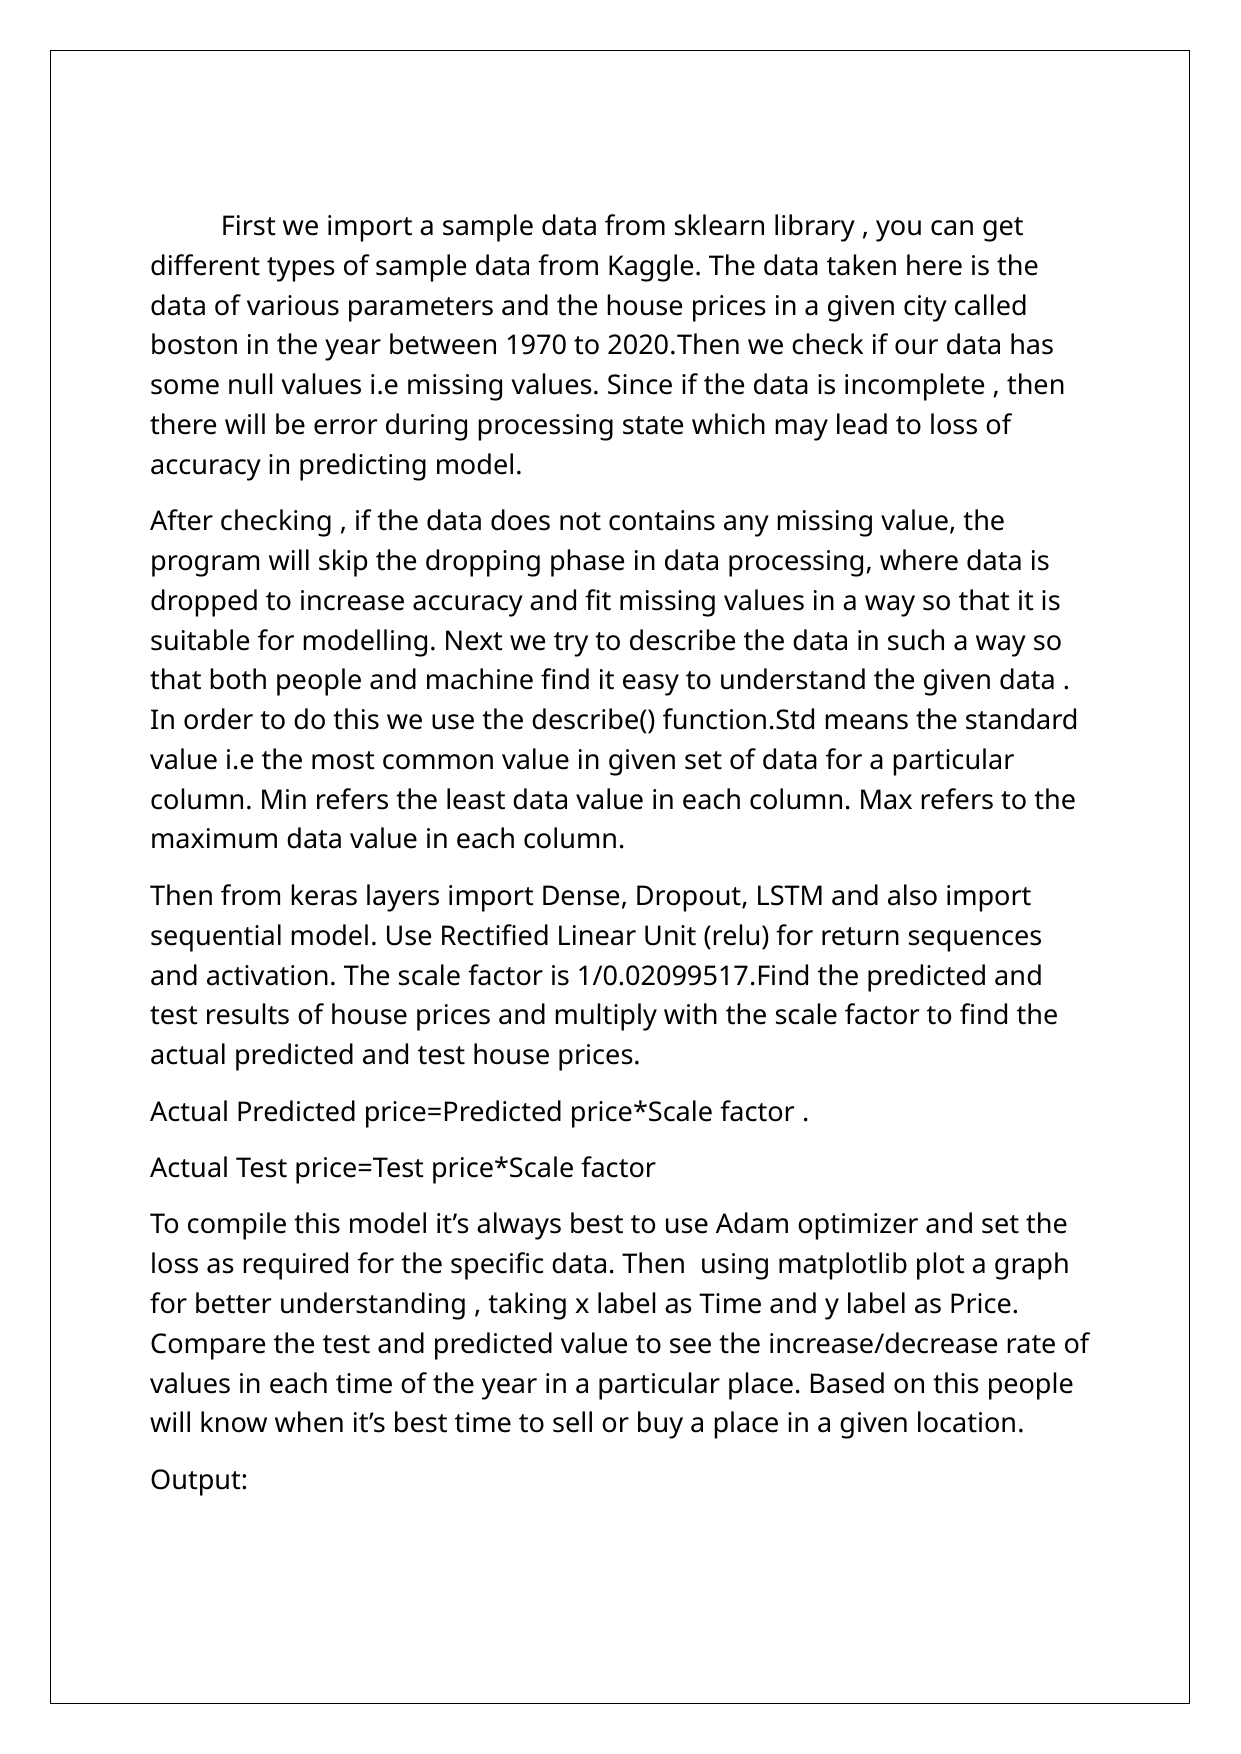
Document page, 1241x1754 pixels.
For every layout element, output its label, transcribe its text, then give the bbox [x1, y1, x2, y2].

text To compile this model it’s always best to use Adam optimizer and set the loss as required for the specific data. Then using matplotlib plot a graph for better understanding , taking x label as Time and y label as Price. Compare the test and predicted value to see the increase/decrease rate of values in each time of the year in a particular place. Based on this people will know when it’s best time to sell or buy a place in a given location. [150, 1205, 1090, 1441]
text First we import a sample data from sklearn library , you can get different types of sample data from Kaggle. The data taken here is the data of various parameters and the house prices in a given city called boston in the year between 1970 to 2020.Then we check if our data has some null values i.e missing values. Since if the data is incomplete , then there will be error during processing state which may lead to loss of accuracy in predicting model. [150, 206, 1090, 482]
text Actual Test price=Test price*Scale factor [150, 1148, 1090, 1185]
text Then from keras layers import Dense, Dropout, LSTM and also import sequential model. Use Rectified Linear Unit (relu) for return sequences and activation. The scale factor is 1/0.02099517.Find the predicted and test results of house prices and multiply with the scale factor to find the actual predicted and test house prices. [150, 876, 1090, 1072]
text After checking , if the data does not contains any missing value, the program will skip the dropping phase in data processing, where data is dropped to increase accuracy and fit missing values in a way so that it is suitable for modelling. Next we try to describe the data in such a way so that both people and machine find it easy to understand the given data . In order to do this we use the describe() function.Std means the standard value i.e the most common value in given set of data for a particular column. Min refers the least data value in each column. Max refers to the maximum data value in each column. [150, 502, 1090, 857]
text Output: [150, 1460, 1090, 1497]
text Actual Predicted price=Predicted price*Scale factor . [150, 1092, 1090, 1129]
